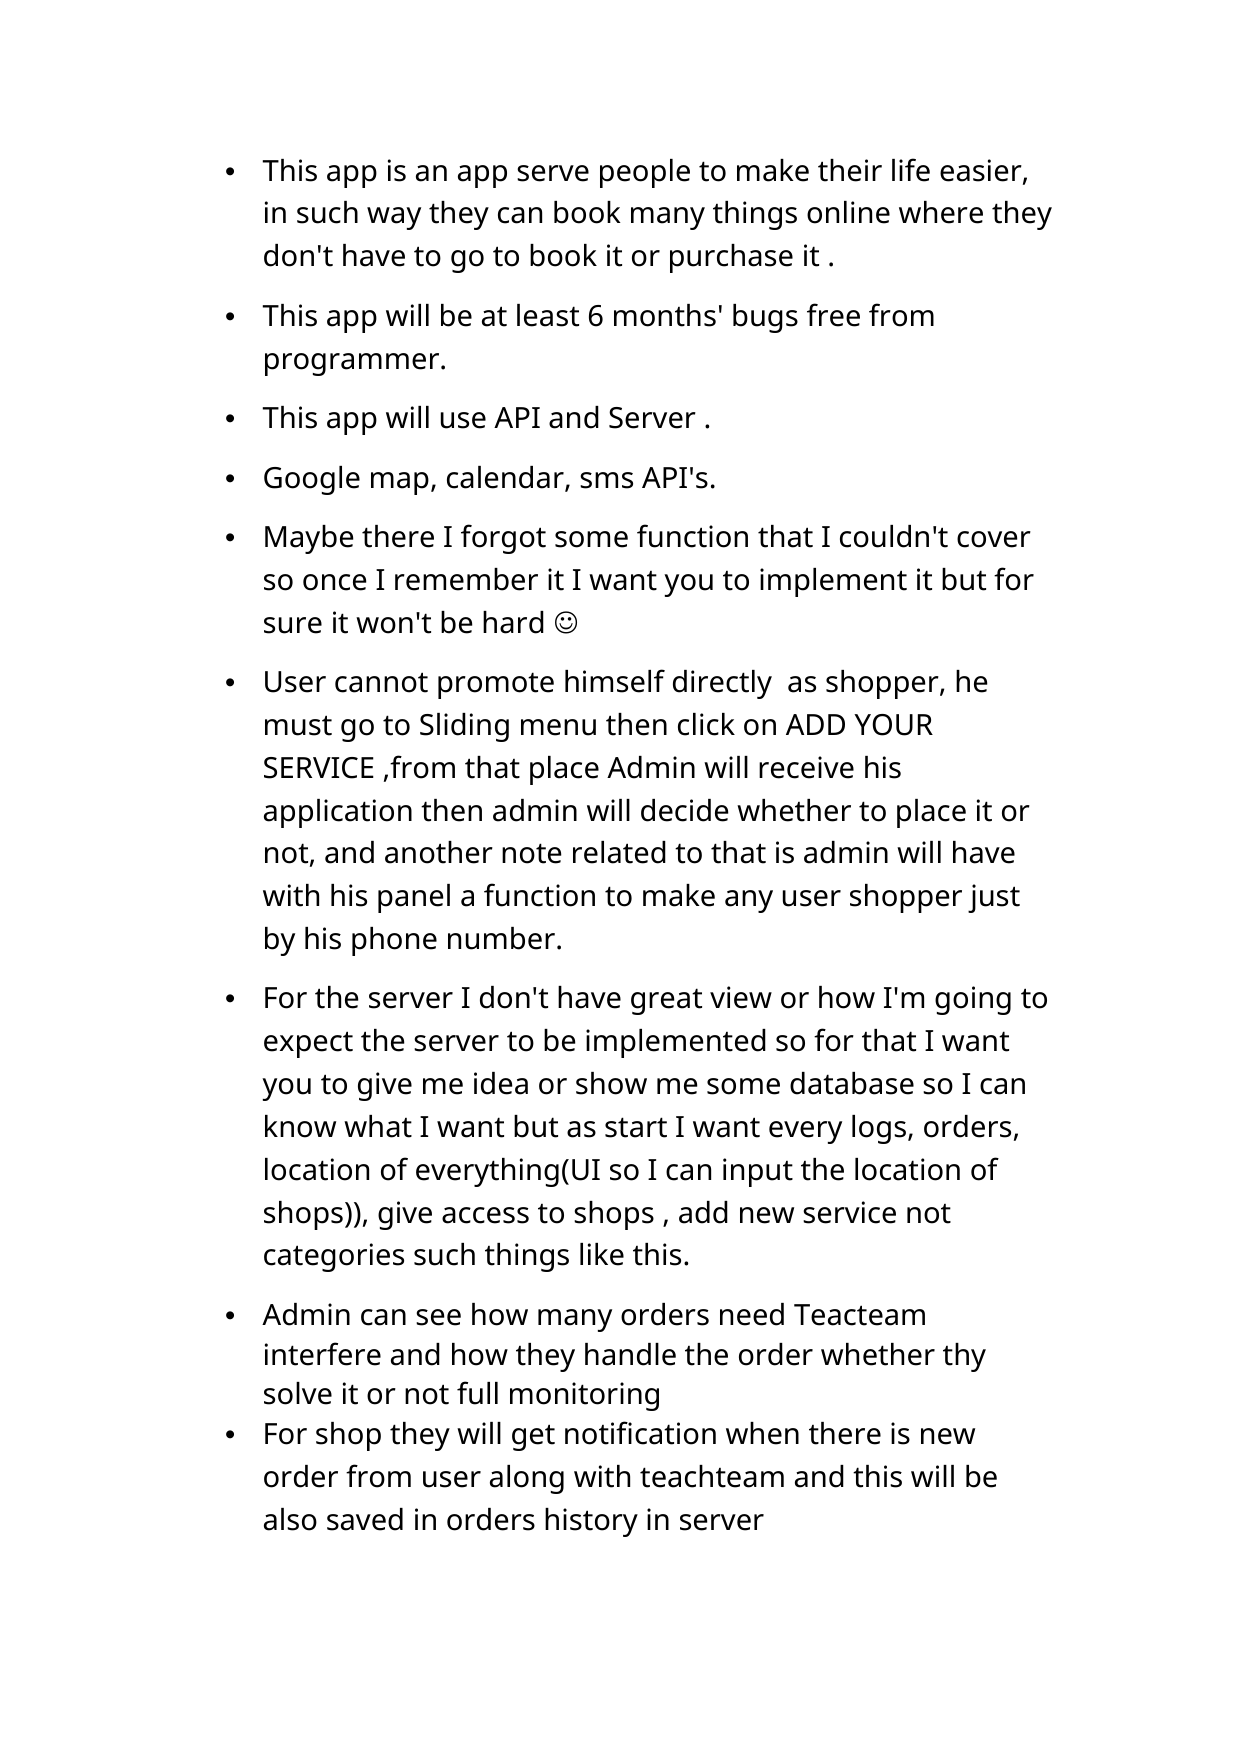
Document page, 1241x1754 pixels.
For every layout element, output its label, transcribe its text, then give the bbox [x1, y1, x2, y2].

list Admin can see how many orders need Teacteam interfere and how they handle the order whether thy solve it or not full monitoring [225, 1294, 1053, 1413]
list Maybe there I forgot some function that I couldn't cover so once I remember it I want you to implement it but for sure it won't be hard [225, 516, 1053, 642]
list For the server I don't have great view or how I'm going to expect the server to be implemented so for that I want you to give me idea or show me some database so I can know what I want but as start I want every logs, orders, location of everything(UI so I can input the location of shops)), give access to shops , add new service not categories such things like this. [225, 978, 1053, 1274]
list This app will use API and Server . [225, 397, 1053, 437]
list Google map, calendar, sms API's. [225, 457, 1053, 497]
list For shop they will get notification when there is new order from user along with teachteam and this will be also saved in orders history in server [225, 1413, 1053, 1538]
list This app will be at least 6 months' bugs free from programmer. [225, 295, 1053, 378]
list This app is an app serve people to make their life easier, in such way they can book many things online where they don't have to go to book it or purchase it . [225, 150, 1053, 275]
list User cannot promote himself directly as shopper, he must go to Sliding menu then click on ADD YOUR SERVICE ,from that place Admin will receive his application then admin will decide whether to place it or not, and another note related to that is admin will have with his panel a function to make any user shopper just by his phone number. [225, 661, 1053, 958]
